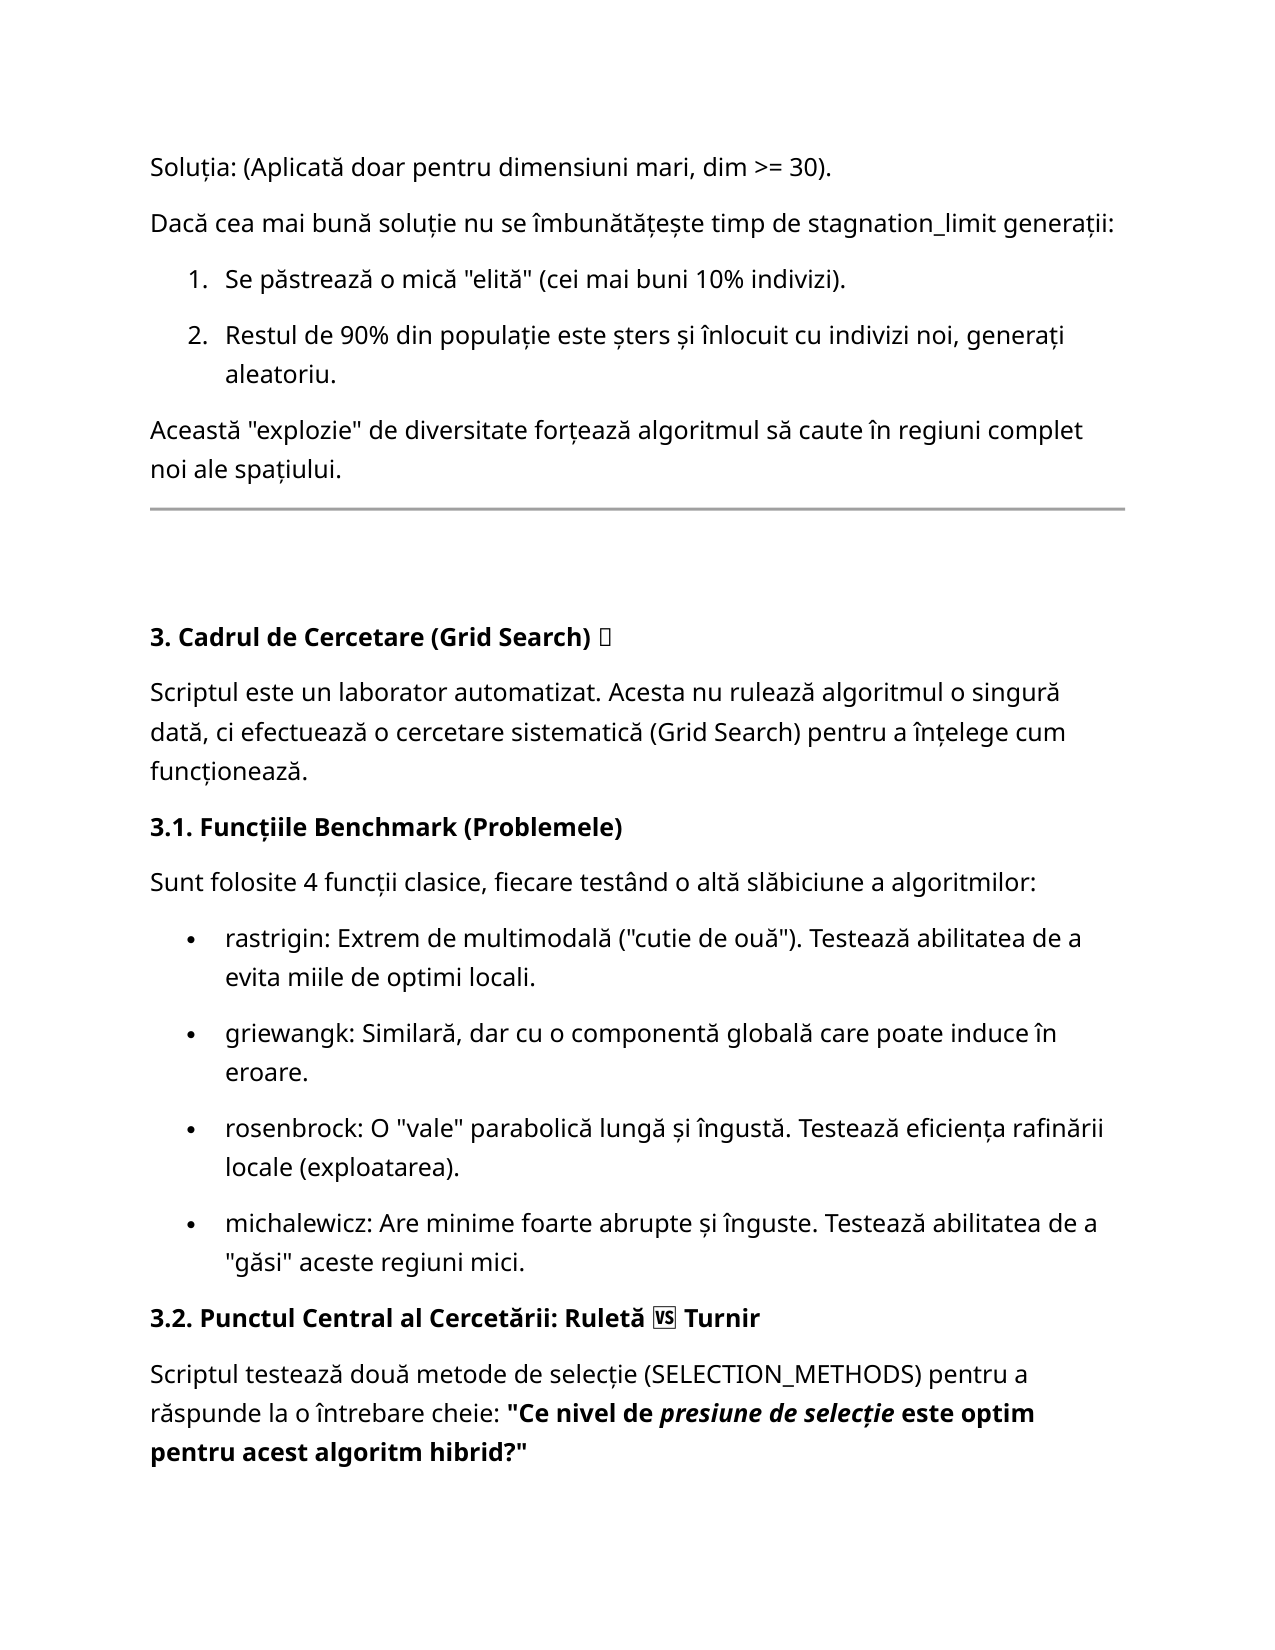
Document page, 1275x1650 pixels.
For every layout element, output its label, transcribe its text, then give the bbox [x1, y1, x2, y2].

list rosenbrock: O "vale" parabolică lungă și îngustă. Testează eficiența rafinării locale (exploatarea). [187, 1111, 1125, 1184]
list michalewicz: Are minime foarte abrupte și înguste. Testează abilitatea de a "găsi" aceste regiuni mici. [187, 1206, 1125, 1279]
text Dacă cea mai bună soluție nu se îmbunătățește timp de stagnation_limit generații: [150, 206, 1125, 240]
list rastrigin: Extrem de multimodală ("cutie de ouă"). Testează abilitatea de a evita miile de optimi locali. [187, 921, 1125, 994]
text Scriptul este un laborator automatizat. Acesta nu rulează algoritmul o singură dată, ci efectuează o cercetare sistematică (Grid Search) pentru a înțelege cum funcționează. [150, 675, 1125, 787]
text Această "explozie" de diversitate forțează algoritmul să caute în regiuni complet noi ale spațiului. [150, 412, 1125, 486]
list Restul de 90% din populație este șters și înlocuit cu indivizi noi, generați aleatoriu. [187, 317, 1125, 391]
text 3. Cadrul de Cercetare (Grid Search) 🔬 [150, 619, 1125, 653]
text Scriptul testează două metode de selecție (SELECTION_METHODS) pentru a răspunde la o întrebare cheie: "Ce nivel de presiune de selecție este optim pentru acest algoritm hibrid?" [150, 1357, 1125, 1469]
list Se păstrează o mică "elită" (cei mai buni 10% indivizi). [187, 262, 1125, 296]
text 3.1. Funcțiile Benchmark (Problemele) [150, 809, 1125, 843]
text 3.2. Punctul Central al Cercetării: Ruletă 🆚 Turnir [150, 1301, 1125, 1335]
text Soluția: (Aplicată doar pentru dimensiuni mari, dim >= 30). [150, 150, 1125, 184]
text Sunt folosite 4 funcții clasice, fiecare testând o altă slăbiciune a algoritmilor: [150, 865, 1125, 899]
list griewangk: Similară, dar cu o componentă globală care poate induce în eroare. [187, 1016, 1125, 1089]
